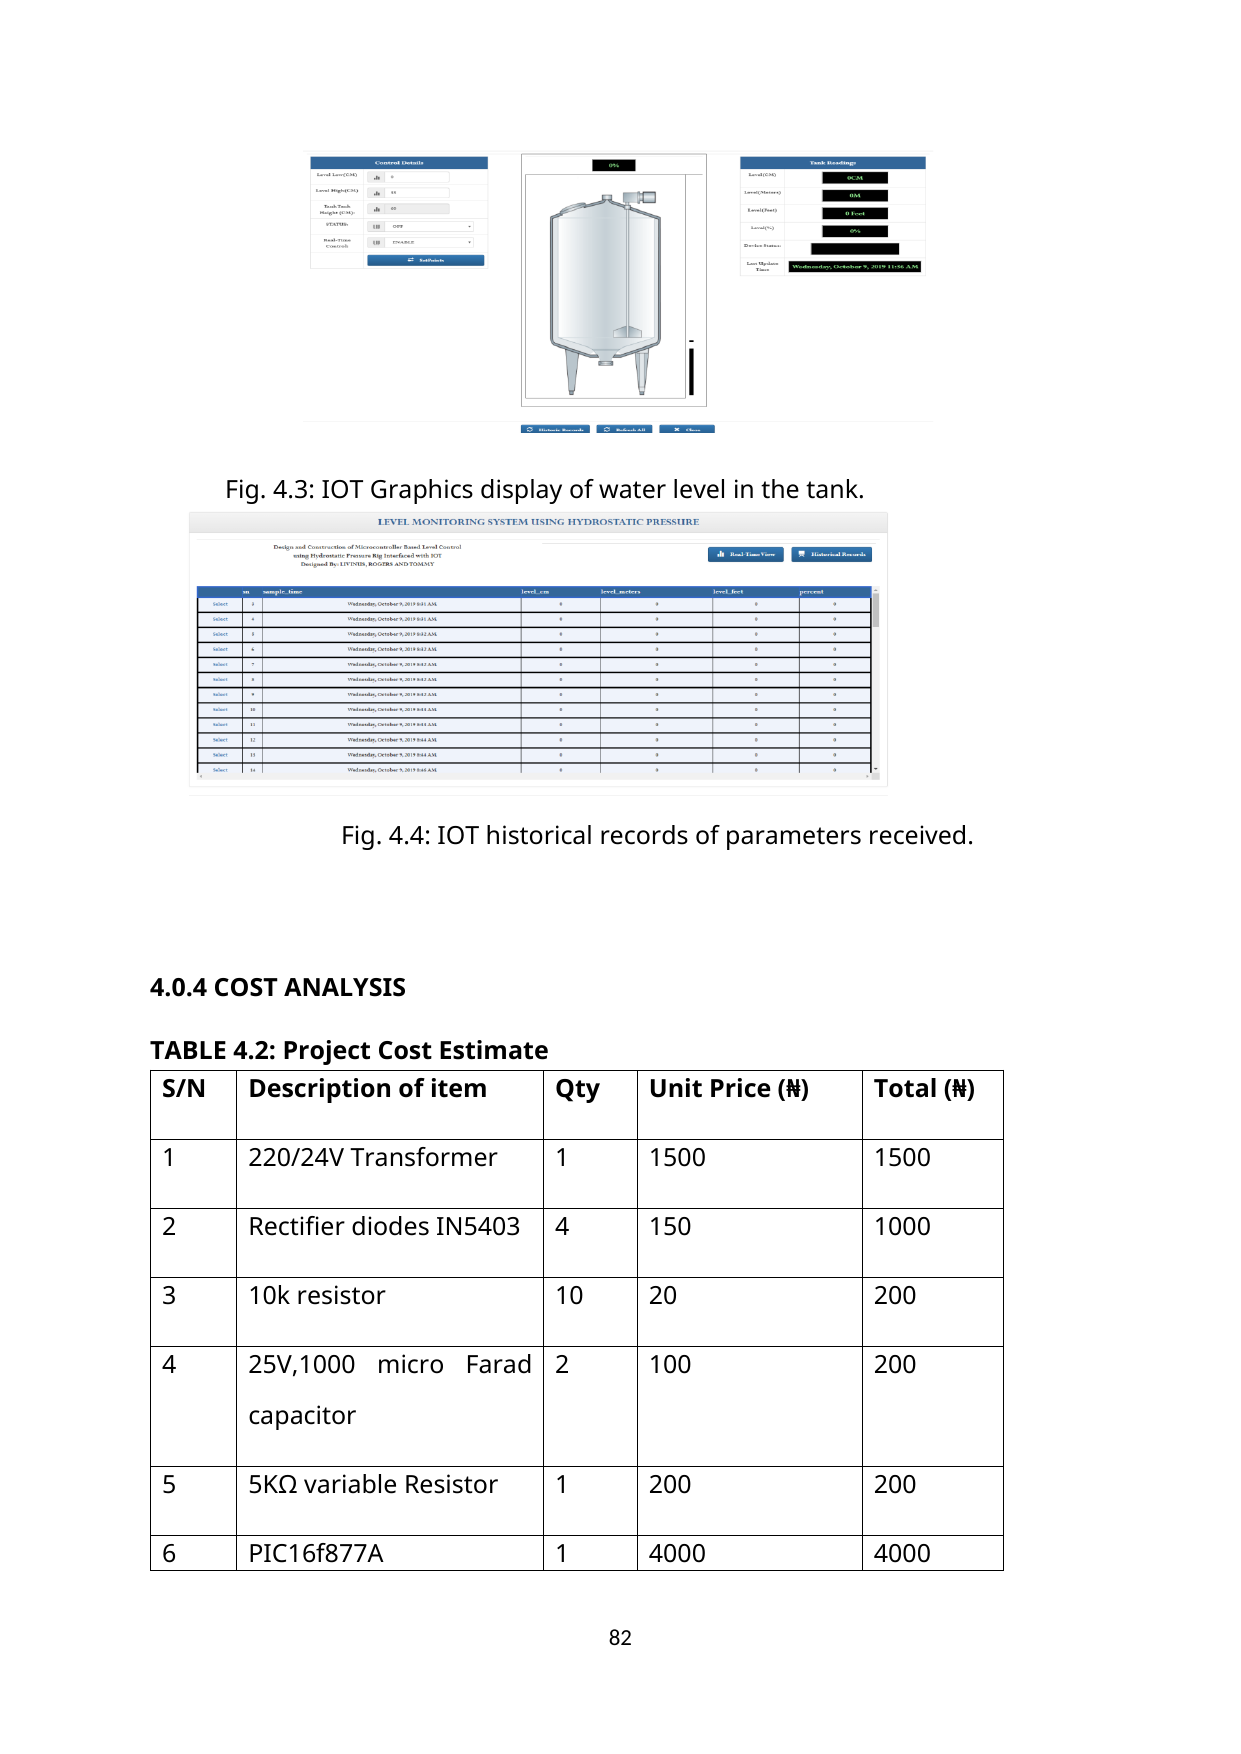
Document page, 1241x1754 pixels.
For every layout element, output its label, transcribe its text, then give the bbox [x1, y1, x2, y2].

table_cell 220/24V Transformer [237, 1140, 543, 1208]
table_cell 25V,1000 micro Farad capacitor [237, 1347, 543, 1466]
subtitle TABLE 4.2: Project Cost Estimate [150, 1033, 1090, 1067]
table_cell 200 [863, 1467, 1003, 1535]
table_cell 6 [151, 1536, 236, 1570]
subtitle Fig. 4.3: IOT Graphics display of water level in the tank. [150, 471, 1090, 506]
table_cell 100 [638, 1347, 862, 1466]
table_cell 2 [151, 1209, 236, 1277]
table_cell 1 [544, 1140, 637, 1208]
table_cell 150 [638, 1209, 862, 1277]
table_cell 4000 [863, 1536, 1003, 1570]
table_cell 4 [151, 1347, 236, 1466]
table_header Unit Price (₦) [638, 1071, 862, 1138]
table_cell 1000 [863, 1209, 1003, 1277]
table_cell 1 [544, 1467, 637, 1535]
table_cell 1 [151, 1140, 236, 1208]
table_cell 3 [151, 1278, 236, 1346]
table_cell 200 [863, 1347, 1003, 1466]
table_cell 5 [151, 1467, 236, 1535]
table_cell 1500 [638, 1140, 862, 1208]
picture [302, 150, 938, 433]
table_cell 1 [544, 1536, 637, 1570]
subtitle 4.0.4 COST ANALYSIS [150, 969, 1090, 1003]
table_cell 200 [863, 1278, 1003, 1346]
table_cell 10k resistor [237, 1278, 543, 1346]
picture [187, 508, 891, 801]
table_header Qty [544, 1071, 637, 1138]
table_cell 10 [544, 1278, 637, 1346]
table_cell 200 [638, 1467, 862, 1535]
table_cell 1500 [863, 1140, 1003, 1208]
table_cell 2 [544, 1347, 637, 1466]
table_cell Rectifier diodes IN5403 [237, 1209, 543, 1277]
table_cell 5KΩ variable Resistor [237, 1467, 543, 1535]
table_cell 4000 [638, 1536, 862, 1570]
table_header S/N [151, 1071, 236, 1138]
table_cell 20 [638, 1278, 862, 1346]
table_cell PIC16f877A [237, 1536, 543, 1570]
table_cell 4 [544, 1209, 637, 1277]
table_header Total (₦) [863, 1071, 1003, 1138]
table_header Description of item [237, 1071, 543, 1138]
